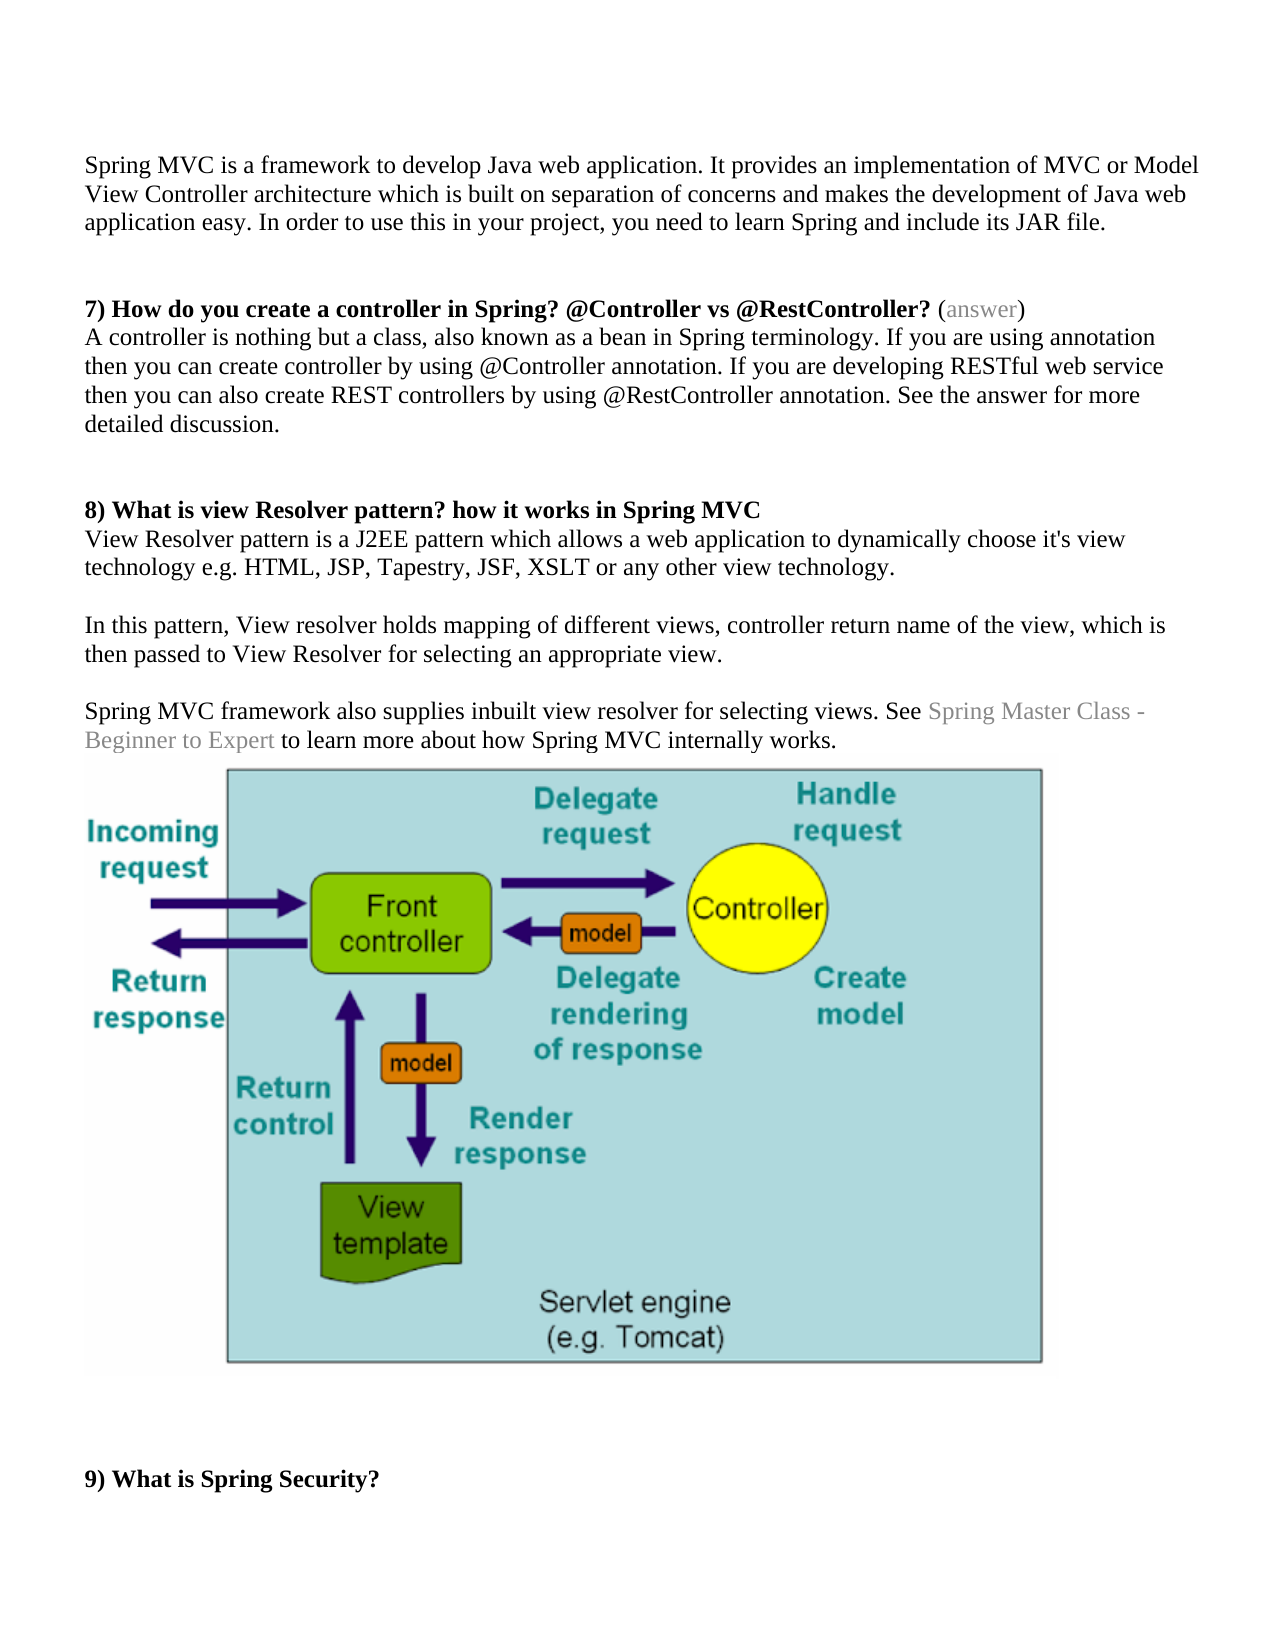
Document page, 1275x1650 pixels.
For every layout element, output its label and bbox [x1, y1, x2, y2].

text [75, 150, 1200, 1378]
text [75, 1407, 1200, 1493]
picture [84, 753, 1060, 1379]
